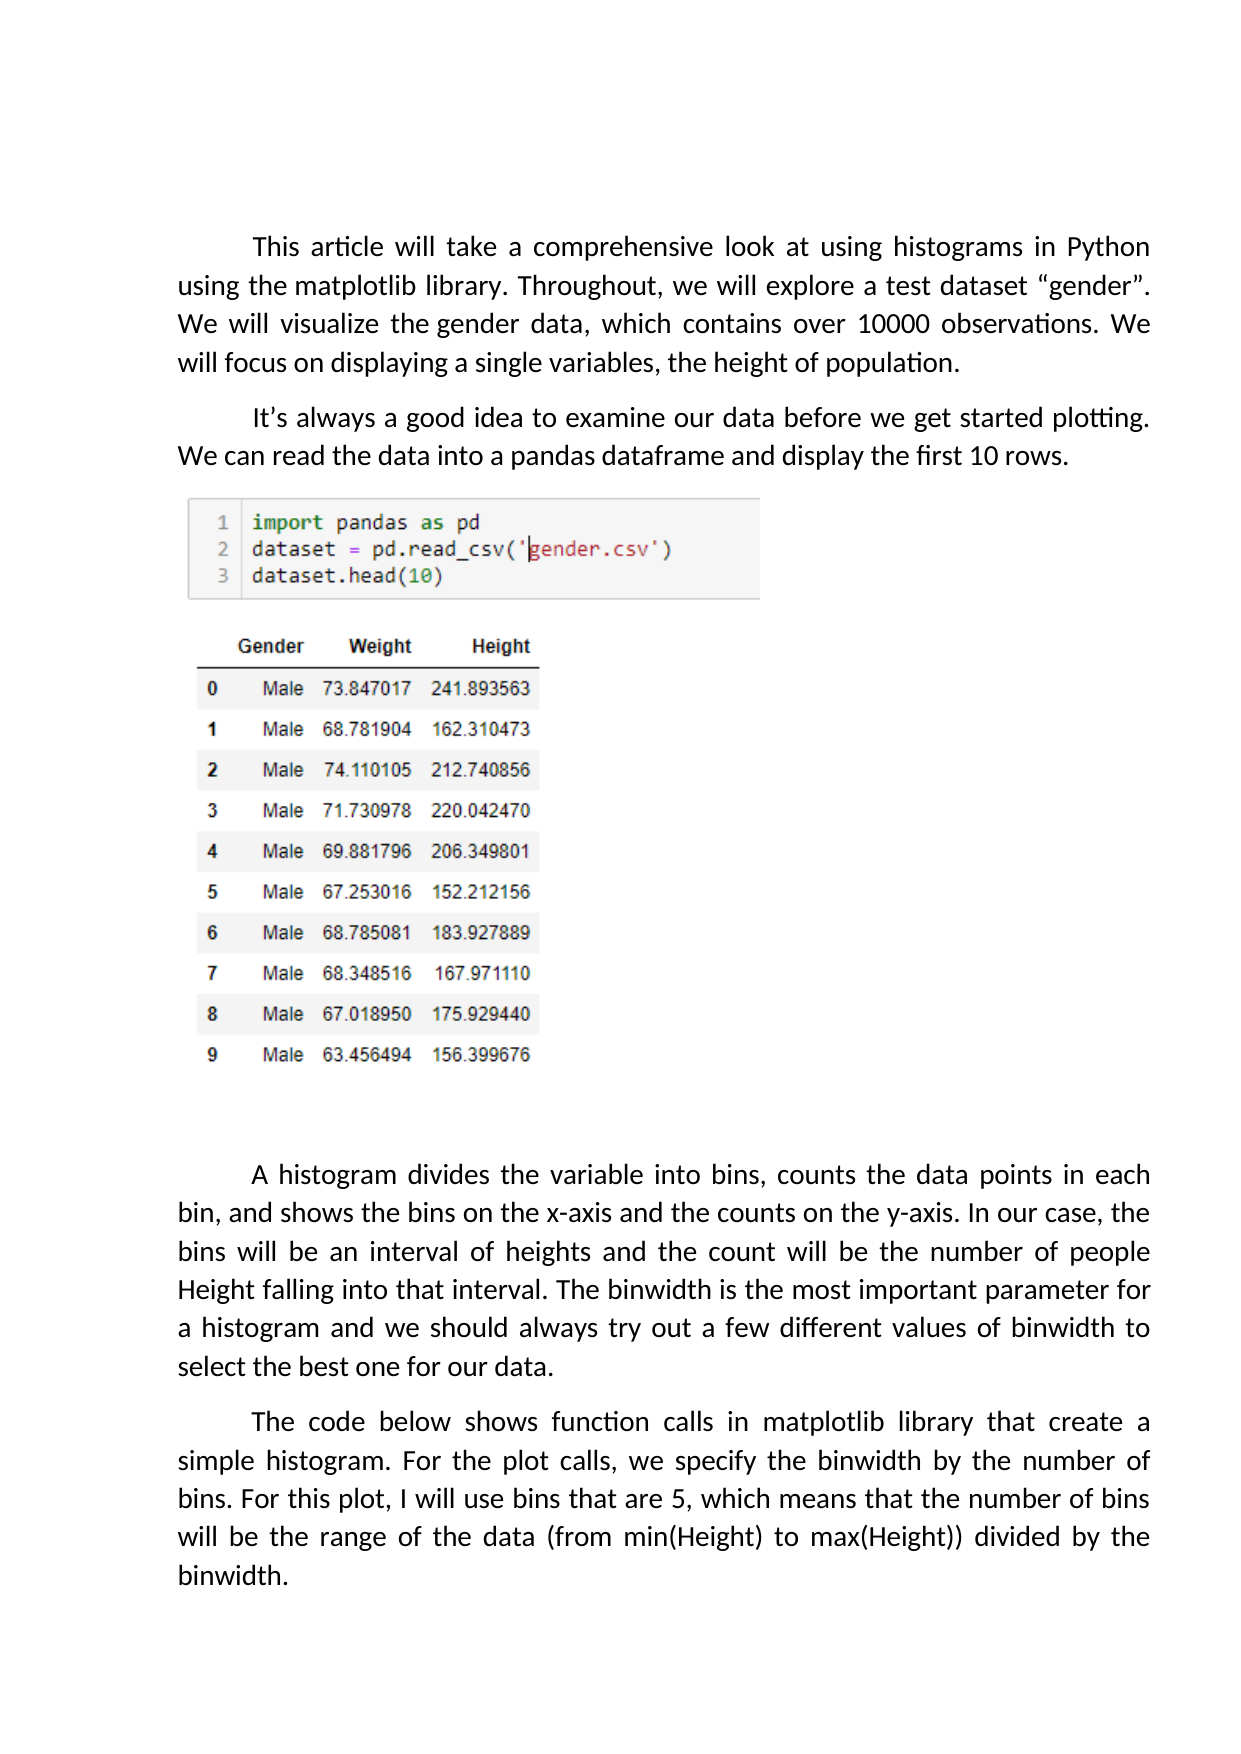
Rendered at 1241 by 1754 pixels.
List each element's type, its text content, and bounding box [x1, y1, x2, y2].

text A histogram divides the variable into bins, counts the data points in each bin, and shows the bins on the x-axis and the counts on the y-axis. In our case, the bins will be an interval of heights and the count will be the number of people Height falling into that interval. The binwidth is the most important parameter for a histogram and we should always try out a few different values of binwidth to select the best one for our data. [177, 1156, 1152, 1194]
text This article will take a comprehensive look at using histograms in Python using the matplotlib library. Throughout, we will explore a test dataset “gender”. We will visualize the gender data, which contains over 10000 observations. We will focus on displaying a single variables, the height of population. [177, 341, 1152, 379]
text It’s always a good idea to examine our data before we get started plotting. We can read the data into a pandas dataframe and display the first 10 rows. [177, 399, 1152, 473]
text This article will take a comprehensive look at using histograms in Python using the matplotlib library. Throughout, we will explore a test dataset “gender”. We will visualize the gender data, which contains over 10000 observations. We will focus on displaying a single variables, the height of population. [177, 228, 1152, 305]
text A histogram divides the variable into bins, counts the data points in each bin, and shows the bins on the x-axis and the counts on the y-axis. In our case, the bins will be an interval of heights and the count will be the number of people Height falling into that interval. The binwidth is the most important parameter for a histogram and we should always try out a few different values of binwidth to select the best one for our data. [177, 1268, 1152, 1310]
picture [177, 492, 760, 1082]
text A histogram divides the variable into bins, counts the data points in each bin, and shows the bins on the x-axis and the counts on the y-axis. In our case, the bins will be an interval of heights and the count will be the number of people Height falling into that interval. The binwidth is the most important parameter for a histogram and we should always try out a few different values of binwidth to select the best one for our data. [177, 1345, 1152, 1384]
text The code below shows function calls in matplotlib library that create a simple histogram. For the plot calls, we specify the binwidth by the number of bins. For this plot, I will use bins that are 5, which means that the number of bins will be the range of the data (from min(Height) to max(Height)) divided by the binwidth. [177, 1554, 1152, 1592]
text The code below shows function calls in matplotlib library that create a simple histogram. For the plot calls, we specify the binwidth by the number of bins. For this plot, I will use bins that are 5, which means that the number of bins will be the range of the data (from min(Height) to max(Height)) divided by the binwidth. [177, 1403, 1152, 1442]
